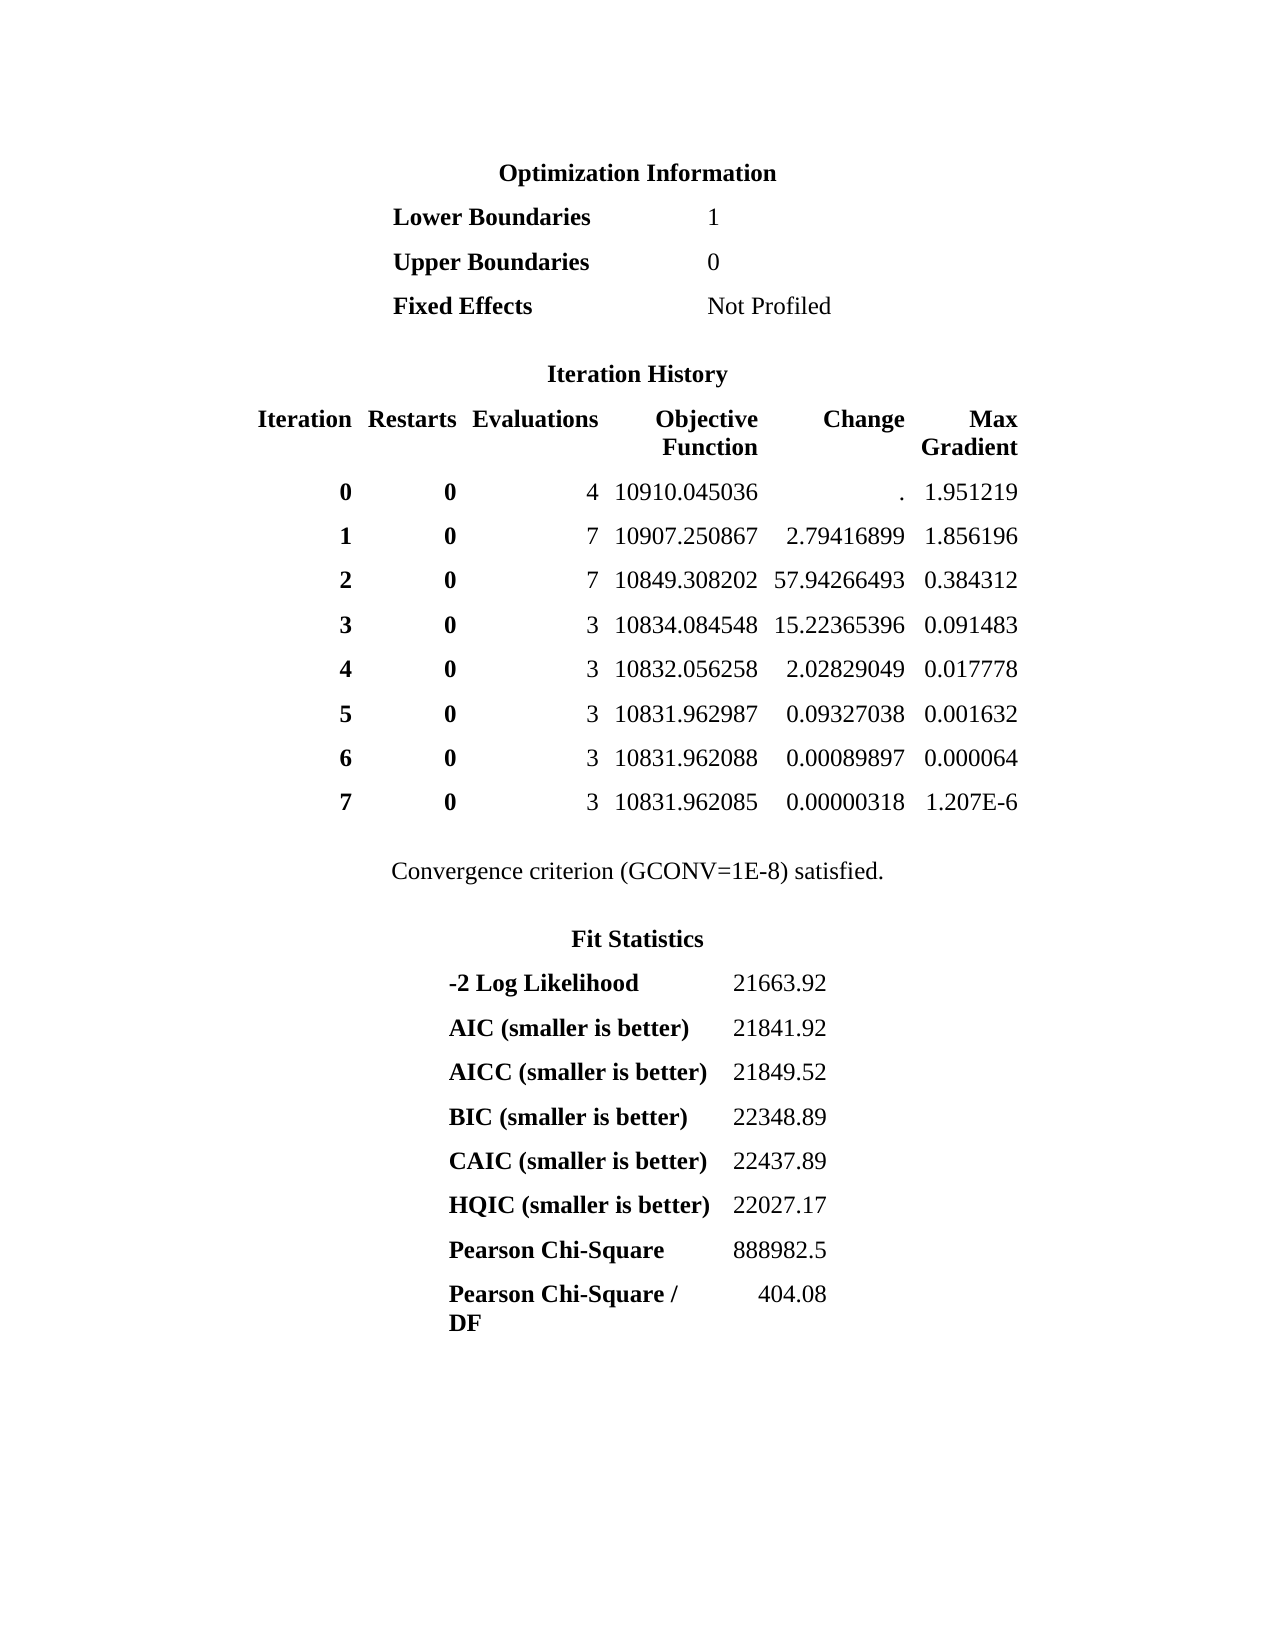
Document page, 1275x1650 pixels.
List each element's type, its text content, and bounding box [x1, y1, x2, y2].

table_cell 1 [699, 194, 890, 239]
table_cell 22437.89 [725, 1138, 834, 1182]
table_cell 0 [360, 691, 464, 735]
table_cell 22348.89 [725, 1094, 834, 1138]
table_cell Iteration [250, 396, 359, 469]
table_cell 2.79416899 [766, 513, 912, 558]
table_cell 10831.962085 [606, 780, 766, 824]
table_cell 4 [464, 469, 606, 513]
table_cell 7 [464, 558, 606, 602]
table_cell BIC (smaller is better) [441, 1094, 725, 1138]
table_cell 21849.52 [725, 1049, 834, 1094]
table_cell 3 [464, 691, 606, 735]
table_cell -2 Log Likelihood [441, 961, 725, 1005]
table_cell 0.384312 [913, 558, 1026, 602]
table_cell 10907.250867 [606, 513, 766, 558]
table_cell 22027.17 [725, 1183, 834, 1227]
table_cell 0.000064 [913, 735, 1026, 779]
table_cell 0.00000318 [766, 780, 912, 824]
table_cell 0 [360, 646, 464, 691]
table_cell Pearson Chi-Square / DF [441, 1271, 725, 1344]
table_cell 10831.962088 [606, 735, 766, 779]
table_cell Lower Boundaries [385, 194, 699, 239]
table_header Fit Statistics [441, 916, 834, 961]
table_cell 1.856196 [913, 513, 1026, 558]
table_cell 5 [250, 691, 359, 735]
table_cell 0 [250, 469, 359, 513]
table_cell . [766, 469, 912, 513]
table_cell Pearson Chi-Square [441, 1227, 725, 1271]
table_cell 6 [250, 735, 359, 779]
table_cell 10832.056258 [606, 646, 766, 691]
table_cell Objective Function [606, 396, 766, 469]
table_cell Not Profiled [699, 283, 890, 327]
table_cell 0.017778 [913, 646, 1026, 691]
table_cell 0.00089897 [766, 735, 912, 779]
table_cell 2.02829049 [766, 646, 912, 691]
table_cell 0.091483 [913, 602, 1026, 646]
table_cell HQIC (smaller is better) [441, 1183, 725, 1227]
table_cell 0 [360, 469, 464, 513]
table_cell 0 [360, 602, 464, 646]
table_cell 3 [464, 646, 606, 691]
table_cell 57.94266493 [766, 558, 912, 602]
table_cell Upper Boundaries [385, 239, 699, 283]
table_cell 3 [464, 602, 606, 646]
table_cell Restarts [360, 396, 464, 469]
table_cell CAIC (smaller is better) [441, 1138, 725, 1182]
table_cell 10831.962987 [606, 691, 766, 735]
table_cell 2 [250, 558, 359, 602]
table_header Optimization Information [385, 150, 890, 194]
table_cell 3 [250, 602, 359, 646]
table_cell 10910.045036 [606, 469, 766, 513]
table_cell 21841.92 [725, 1005, 834, 1049]
table_cell Max Gradient [913, 396, 1026, 469]
table_cell 1.207E-6 [913, 780, 1026, 824]
table_cell 0 [360, 558, 464, 602]
table_cell 7 [464, 513, 606, 558]
table_cell 0.001632 [913, 691, 1026, 735]
table_cell 3 [464, 780, 606, 824]
table_cell Change [766, 396, 912, 469]
table_cell AIC (smaller is better) [441, 1005, 725, 1049]
table_cell 1 [250, 513, 359, 558]
table_cell Evaluations [464, 396, 606, 469]
table_cell 0 [360, 735, 464, 779]
table_cell 10849.308202 [606, 558, 766, 602]
table_cell Fixed Effects [385, 283, 699, 327]
table_cell 0 [360, 513, 464, 558]
table_cell 0 [360, 780, 464, 824]
table_cell 15.22365396 [766, 602, 912, 646]
table_cell 0 [699, 239, 890, 283]
table_cell 4 [250, 646, 359, 691]
table_cell 3 [464, 735, 606, 779]
table_cell 21663.92 [725, 961, 834, 1005]
table_cell 10834.084548 [606, 602, 766, 646]
table_cell 888982.5 [725, 1227, 834, 1271]
table_cell 404.08 [725, 1271, 834, 1344]
table_cell 7 [250, 780, 359, 824]
table_cell 1.951219 [913, 469, 1026, 513]
table_cell AICC (smaller is better) [441, 1049, 725, 1094]
table_cell 0.09327038 [766, 691, 912, 735]
table_header Iteration History [250, 351, 1026, 396]
table_header Convergence criterion (GCONV=1E-8) satisfied. [383, 848, 892, 892]
